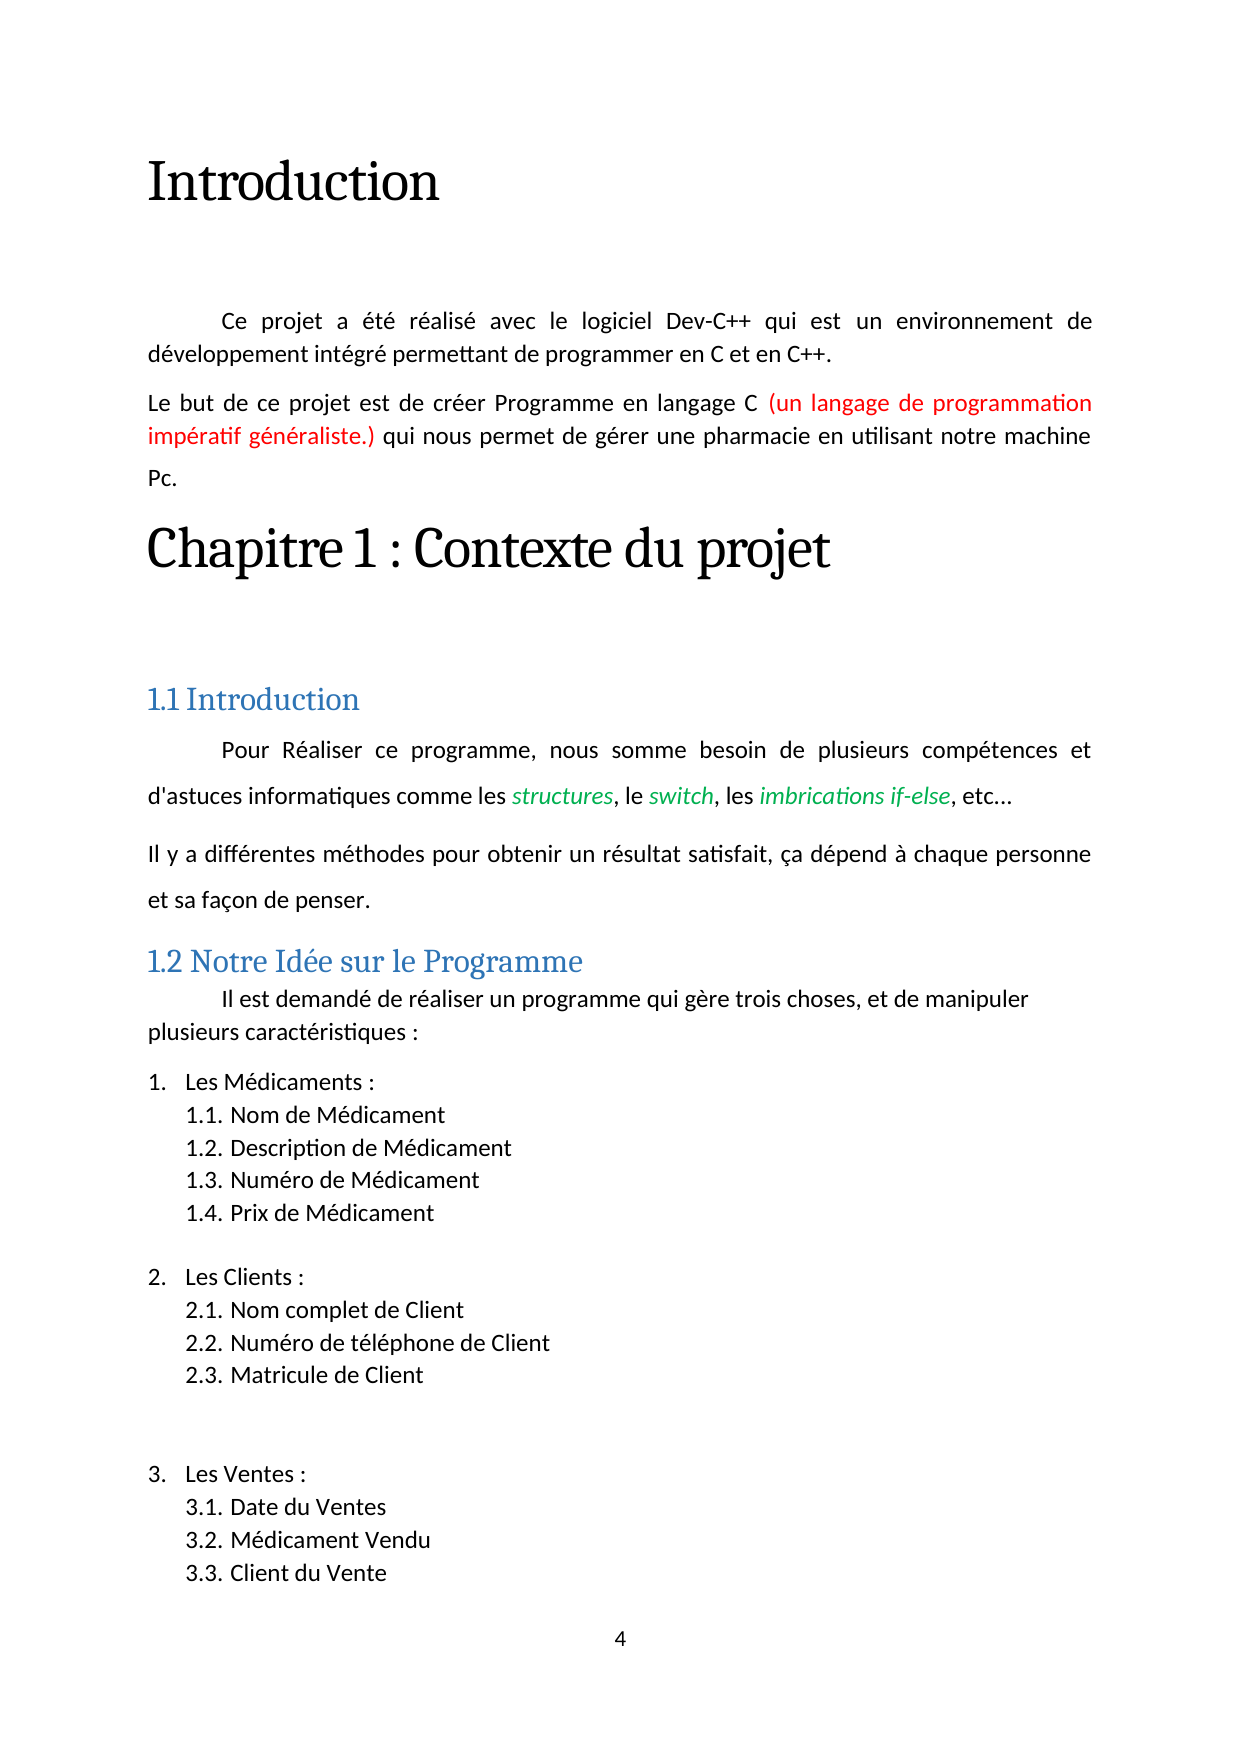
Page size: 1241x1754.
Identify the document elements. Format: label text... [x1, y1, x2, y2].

list Nom complet de Client [185, 1294, 1093, 1324]
list Les Clients : [148, 1261, 1093, 1291]
list Les Médicaments : [148, 1066, 1093, 1096]
subtitle 1.2 Notre Idée sur le Programme [148, 942, 1093, 980]
title Chapitre 1 : Contexte du projet [148, 515, 1093, 582]
list Médicament Vendu [185, 1524, 1093, 1555]
list Prix de Médicament [185, 1198, 1093, 1228]
list Numéro de téléphone de Client [185, 1327, 1093, 1357]
list Date du Ventes [185, 1491, 1093, 1522]
text Il y a différentes méthodes pour obtenir un résultat satisfait, ça dépend à chaque personne et sa façon de penser. [148, 838, 1093, 914]
list Nom de Médicament [185, 1099, 1093, 1129]
text Le but de ce projet est de créer Programme en langage C (un langage de programmation impératif généraliste.) qui nous permet de gérer une pharmacie en utilisant notre machine Pc. [148, 387, 1093, 420]
subtitle 1.1 Introduction [148, 680, 1093, 719]
title Introduction [148, 148, 1093, 215]
text Ce projet a été réalisé avec le logiciel Dev-C++ qui est un environnement de développement intégré permettant de programmer en C et en C++. [148, 305, 1093, 368]
text Le but de ce projet est de créer Programme en langage C (un langage de programmation impératif généraliste.) qui nous permet de gérer une pharmacie en utilisant notre machine Pc. [148, 451, 1093, 495]
list Matricule de Client [185, 1360, 1093, 1390]
list Les Ventes : [148, 1458, 1093, 1489]
list Numéro de Médicament [185, 1165, 1093, 1195]
text Pour Réaliser ce programme, nous somme besoin de plusieurs compétences et d'astuces informatiques comme les structures, le switch, les imbrications if-else, etc... [148, 734, 1093, 810]
text Il est demandé de réaliser un programme qui gère trois choses, et de manipuler plusieurs caractéristiques : [148, 983, 1093, 1047]
list Client du Vente [185, 1557, 1093, 1588]
list Description de Médicament [185, 1132, 1093, 1162]
